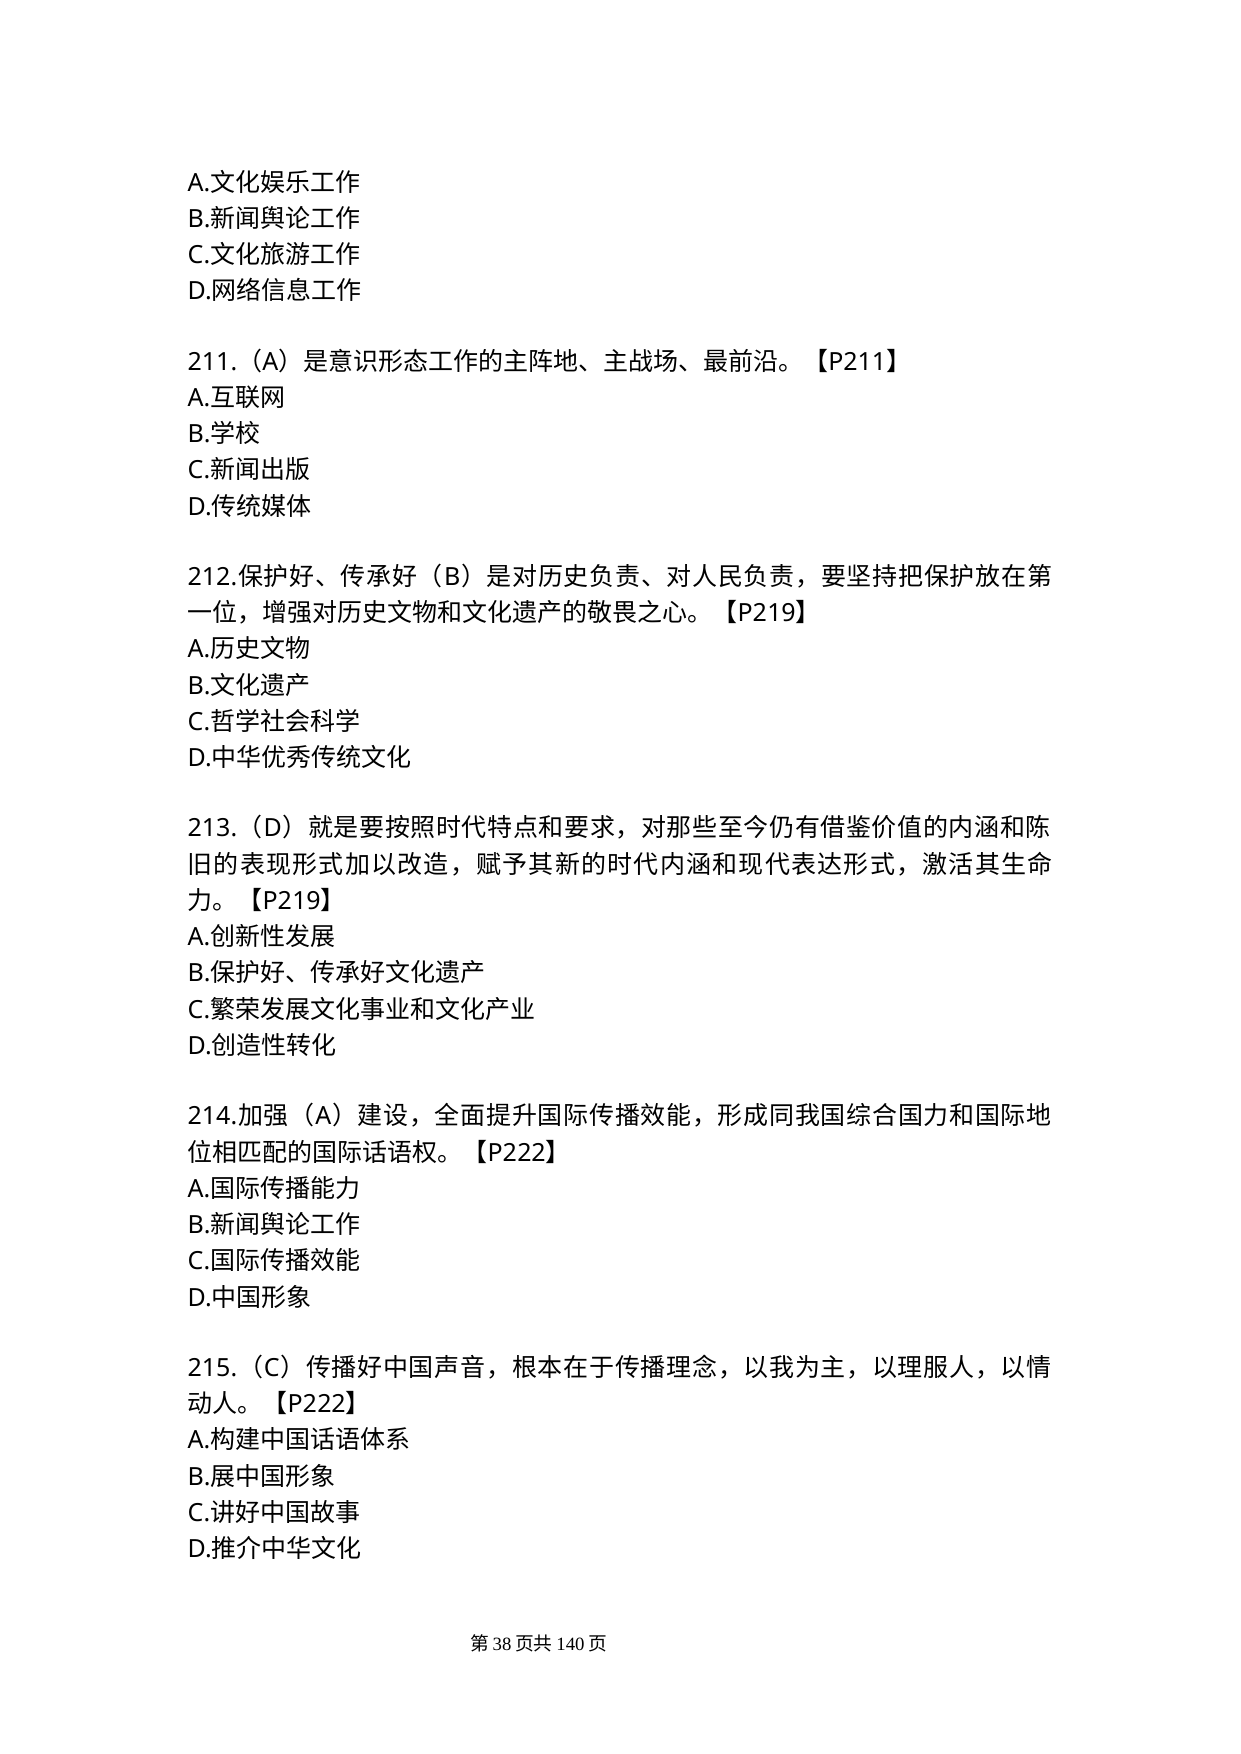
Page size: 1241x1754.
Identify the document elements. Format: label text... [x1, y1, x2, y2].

text D.中华优秀传统文化 [187, 738, 1053, 774]
text B.新闻舆论工作 [187, 198, 1053, 234]
text D.中国形象 [187, 1277, 1053, 1313]
text A.创新性发展 [187, 917, 1053, 953]
text 211.（A）是意识形态工作的主阵地、主战场、最前沿。【P211】 [187, 341, 1053, 377]
text B.文化遗产 [187, 665, 1053, 701]
text D.传统媒体 [187, 486, 1053, 522]
text 213.（D）就是要按照时代特点和要求，对那些至今仍有借鉴价值的内涵和陈旧的表现形式加以改造，赋予其新的时代内涵和现代表达形式，激活其生命力。【P219】 [187, 808, 1053, 917]
text C.新闻出版 [187, 450, 1053, 486]
text C.讲好中国故事 [187, 1492, 1053, 1528]
text A.文化娱乐工作 [187, 162, 1053, 198]
text D.网络信息工作 [187, 271, 1053, 307]
text B.新闻舆论工作 [187, 1204, 1053, 1241]
text B.学校 [187, 413, 1053, 450]
text B.保护好、传承好文化遗产 [187, 953, 1053, 989]
text D.推介中华文化 [187, 1528, 1053, 1565]
text A.互联网 [187, 377, 1053, 413]
text A.构建中国话语体系 [187, 1420, 1053, 1456]
text A.历史文物 [187, 629, 1053, 665]
text C.文化旅游工作 [187, 234, 1053, 271]
text 214.加强（A）建设，全面提升国际传播效能，形成同我国综合国力和国际地位相匹配的国际话语权。【P222】 [187, 1096, 1053, 1168]
text 212.保护好、传承好（B）是对历史负责、对人民负责，要坚持把保护放在第一位，增强对历史文物和文化遗产的敬畏之心。【P219】 [187, 556, 1053, 629]
text B.展中国形象 [187, 1456, 1053, 1492]
text D.创造性转化 [187, 1025, 1053, 1062]
text C.繁荣发展文化事业和文化产业 [187, 989, 1053, 1025]
text C.国际传播效能 [187, 1241, 1053, 1277]
text 215.（C）传播好中国声音，根本在于传播理念，以我为主，以理服人，以情动人。【P222】 [187, 1347, 1053, 1420]
text C.哲学社会科学 [187, 701, 1053, 738]
text A.国际传播能力 [187, 1168, 1053, 1204]
